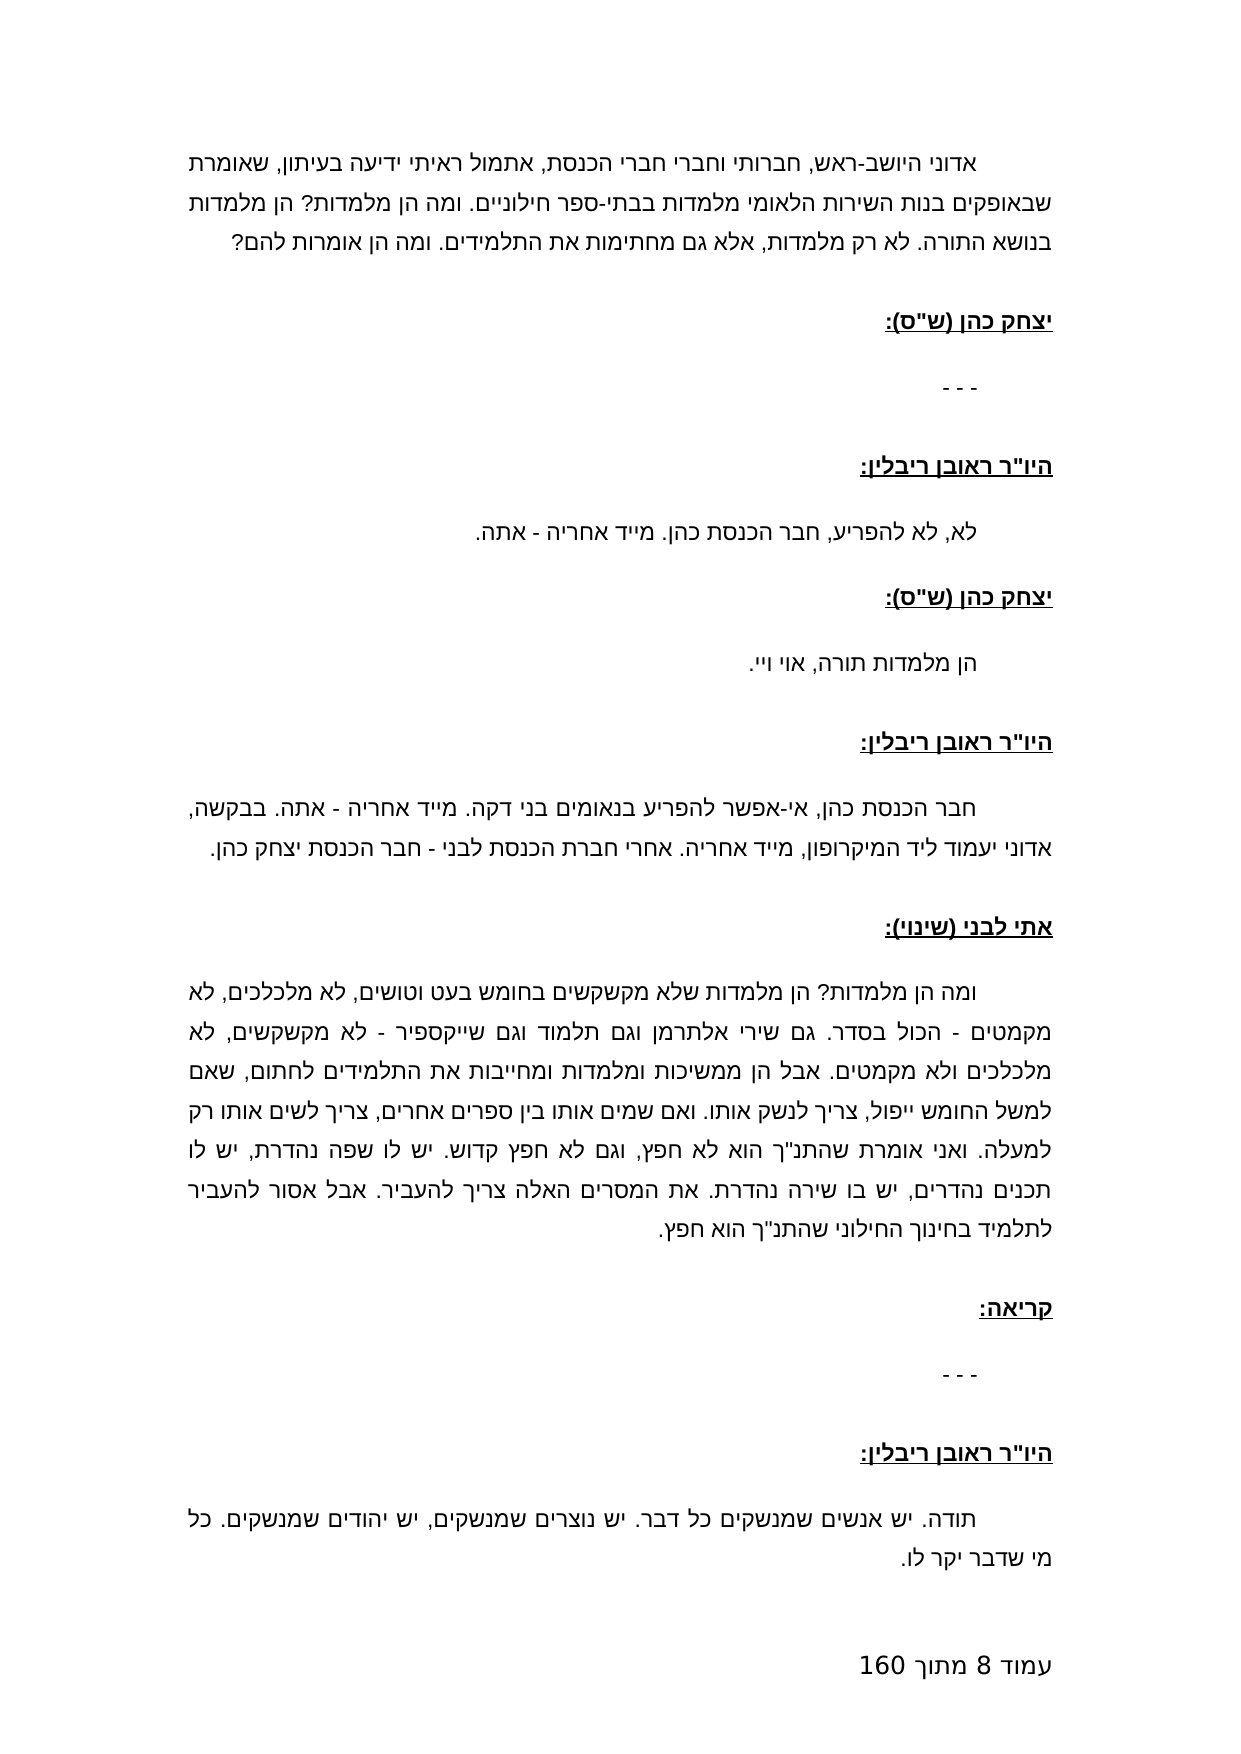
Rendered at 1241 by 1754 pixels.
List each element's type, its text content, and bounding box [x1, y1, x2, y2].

text ומה הן מלמדות? הן מלמדות שלא מקשקשים בחומש בעט וטושים, לא מלכלכים, לא מקמטים - הכול בסדר. גם שירי אלתרמן וגם תלמוד וגם שייקספיר - לא מקשקשים, לא מלכלכים ולא מקמטים. אבל הן ממשיכות ומלמדות ומחייבות את התלמידים לחתום, שאם למשל החומש ייפול, צריך לנשק אותו. ואם שמים אותו בין ספרים אחרים, צריך לשים אותו רק למעלה. ואני אומרת שהתנ"ך הוא לא חפץ, וגם לא חפץ קדוש. יש לו שפה נהדרת, יש לו תכנים נהדרים, יש בו שירה נהדרת. את המסרים האלה צריך להעביר. אבל אסור להעביר לתלמיד בחינוך החילוני שהתנ"ך הוא חפץ. [187, 979, 1053, 1242]
text היו"ר ראובן ריבלין: [187, 1440, 1053, 1466]
text היו"ר ראובן ריבלין: [187, 729, 1053, 756]
text קריאה: [187, 1295, 1053, 1321]
text - - - [187, 1361, 1053, 1387]
text חבר הכנסת כהן, אי-אפשר להפריע בנאומים בני דקה. מייד אחריה - אתה. בבקשה, אדוני יעמוד ליד המיקרופון, מייד אחריה. אחרי חברת הכנסת לבני - חבר הכנסת יצחק כהן. [187, 795, 1053, 861]
text תודה. יש אנשים שמנשקים כל דבר. יש נוצרים שמנשקים, יש יהודים שמנשקים. כל מי שדבר יקר לו. [187, 1506, 1053, 1572]
text היו"ר ראובן ריבלין: [187, 453, 1053, 479]
text יצחק כהן (ש"ס): [187, 308, 1053, 334]
text אתי לבני (שינוי): [187, 913, 1053, 940]
text - - - [187, 374, 1053, 400]
text הן מלמדות תורה, אוי ויי. [187, 650, 1053, 677]
text לא, לא להפריע, חבר הכנסת כהן. מייד אחריה - אתה. [187, 518, 1053, 545]
text יצחק כהן (ש"ס): [187, 584, 1053, 611]
text אדוני היושב-ראש, חברותי וחברי חברי הכנסת, אתמול ראיתי ידיעה בעיתון, שאומרת שבאופקים בנות השירות הלאומי מלמדות בבתי-ספר חילוניים. ומה הן מלמדות? הן מלמדות בנושא התורה. לא רק מלמדות, אלא גם מחתימות את התלמידים. ומה הן אומרות להם? [187, 150, 1053, 255]
